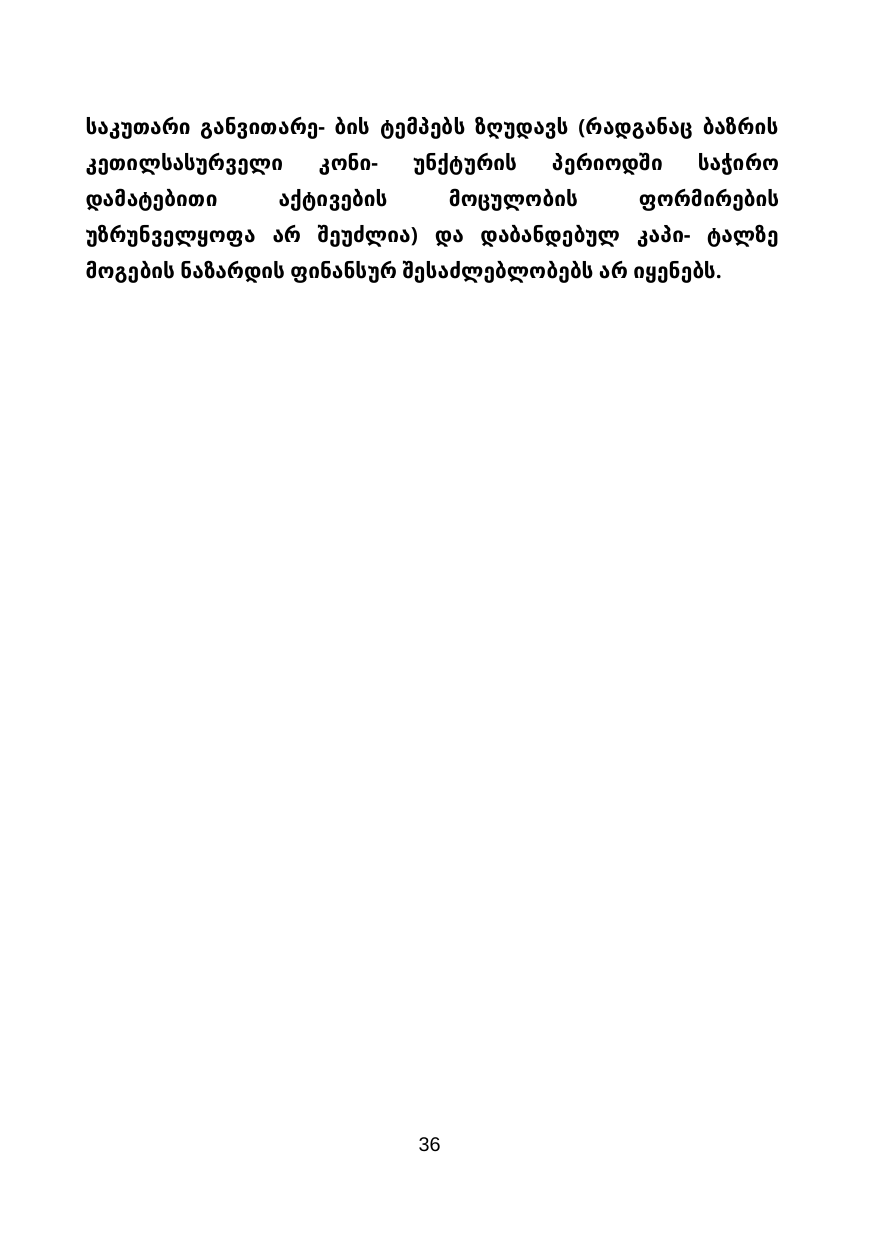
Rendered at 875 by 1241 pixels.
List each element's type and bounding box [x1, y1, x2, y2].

text [85, 112, 779, 285]
